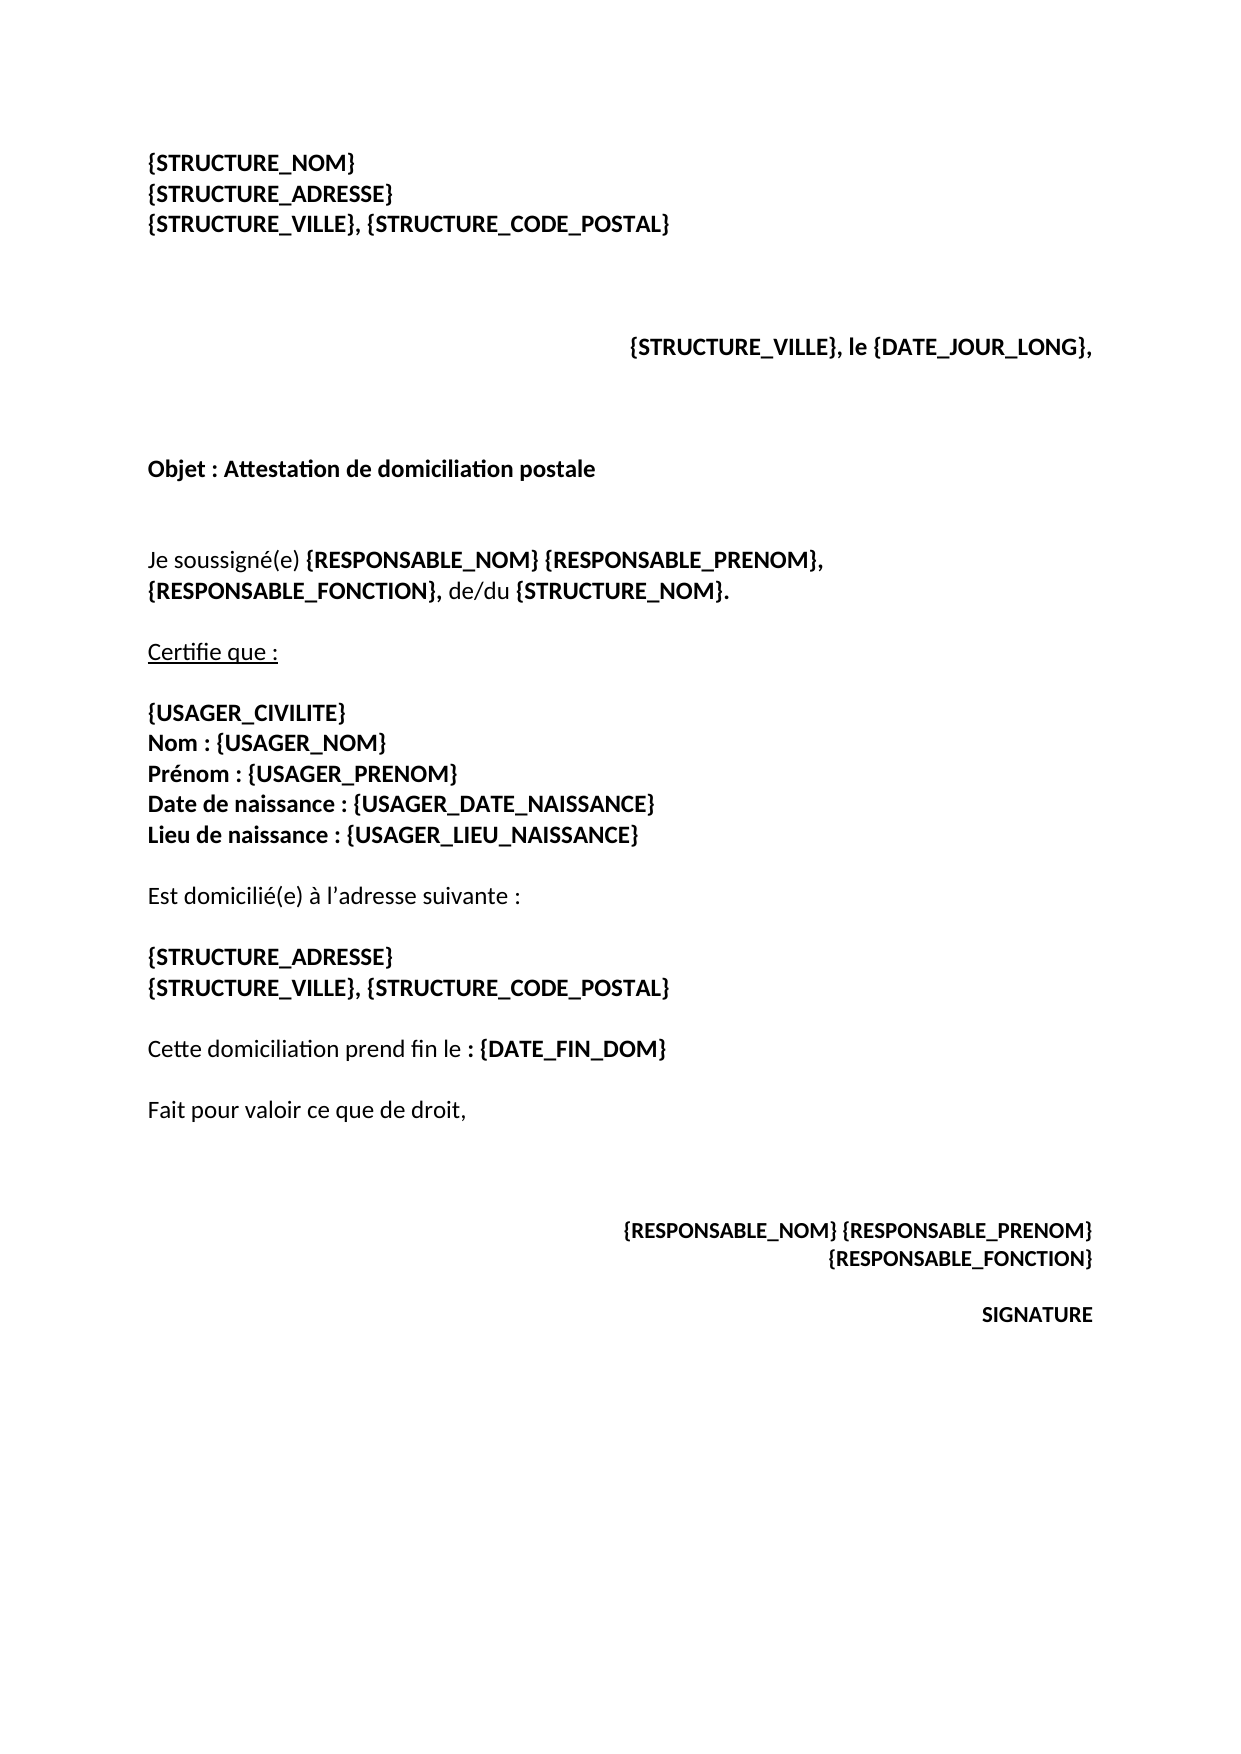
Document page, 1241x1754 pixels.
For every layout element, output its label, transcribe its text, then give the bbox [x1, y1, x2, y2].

text {STRUCTURE_VILLE}, {STRUCTURE_CODE_POSTAL} [148, 209, 1093, 239]
text Nom : {USAGER_NOM} [148, 727, 1093, 758]
text {STRUCTURE_ADRESSE} [148, 941, 1093, 972]
text {USAGER_CIVILITE} [148, 697, 1093, 727]
text Lieu de naissance : {USAGER_LIEU_NAISSANCE} [148, 819, 1093, 849]
text Est domicilié(e) à l’adresse suivante : [148, 880, 1093, 911]
text Certifie que : [148, 636, 1093, 666]
text Cette domiciliation prend fin le : {DATE_FIN_DOM} [148, 1033, 1093, 1063]
text {RESPONSABLE_NOM} {RESPONSABLE_PRENOM} [148, 1216, 1093, 1244]
text Date de naissance : {USAGER_DATE_NAISSANCE} [148, 788, 1093, 819]
text Prénom : {USAGER_PRENOM} [148, 758, 1093, 788]
text Objet : Attestation de domiciliation postale [148, 453, 1093, 483]
text SIGNATURE [148, 1300, 1093, 1328]
text Fait pour valoir ce que de droit, [148, 1094, 1093, 1124]
text {STRUCTURE_NOM} [148, 148, 1093, 178]
text {STRUCTURE_VILLE}, {STRUCTURE_CODE_POSTAL} [148, 972, 1093, 1002]
text Je soussigné(e) {RESPONSABLE_NOM} {RESPONSABLE_PRENOM}, {RESPONSABLE_FONCTION}, de/du {STRUCTURE_NOM}. [148, 544, 1093, 605]
text {STRUCTURE_VILLE}, le {DATE_JOUR_LONG}, [148, 331, 1093, 361]
text {STRUCTURE_ADRESSE} [148, 178, 1093, 209]
text {RESPONSABLE_FONCTION} [148, 1244, 1093, 1272]
